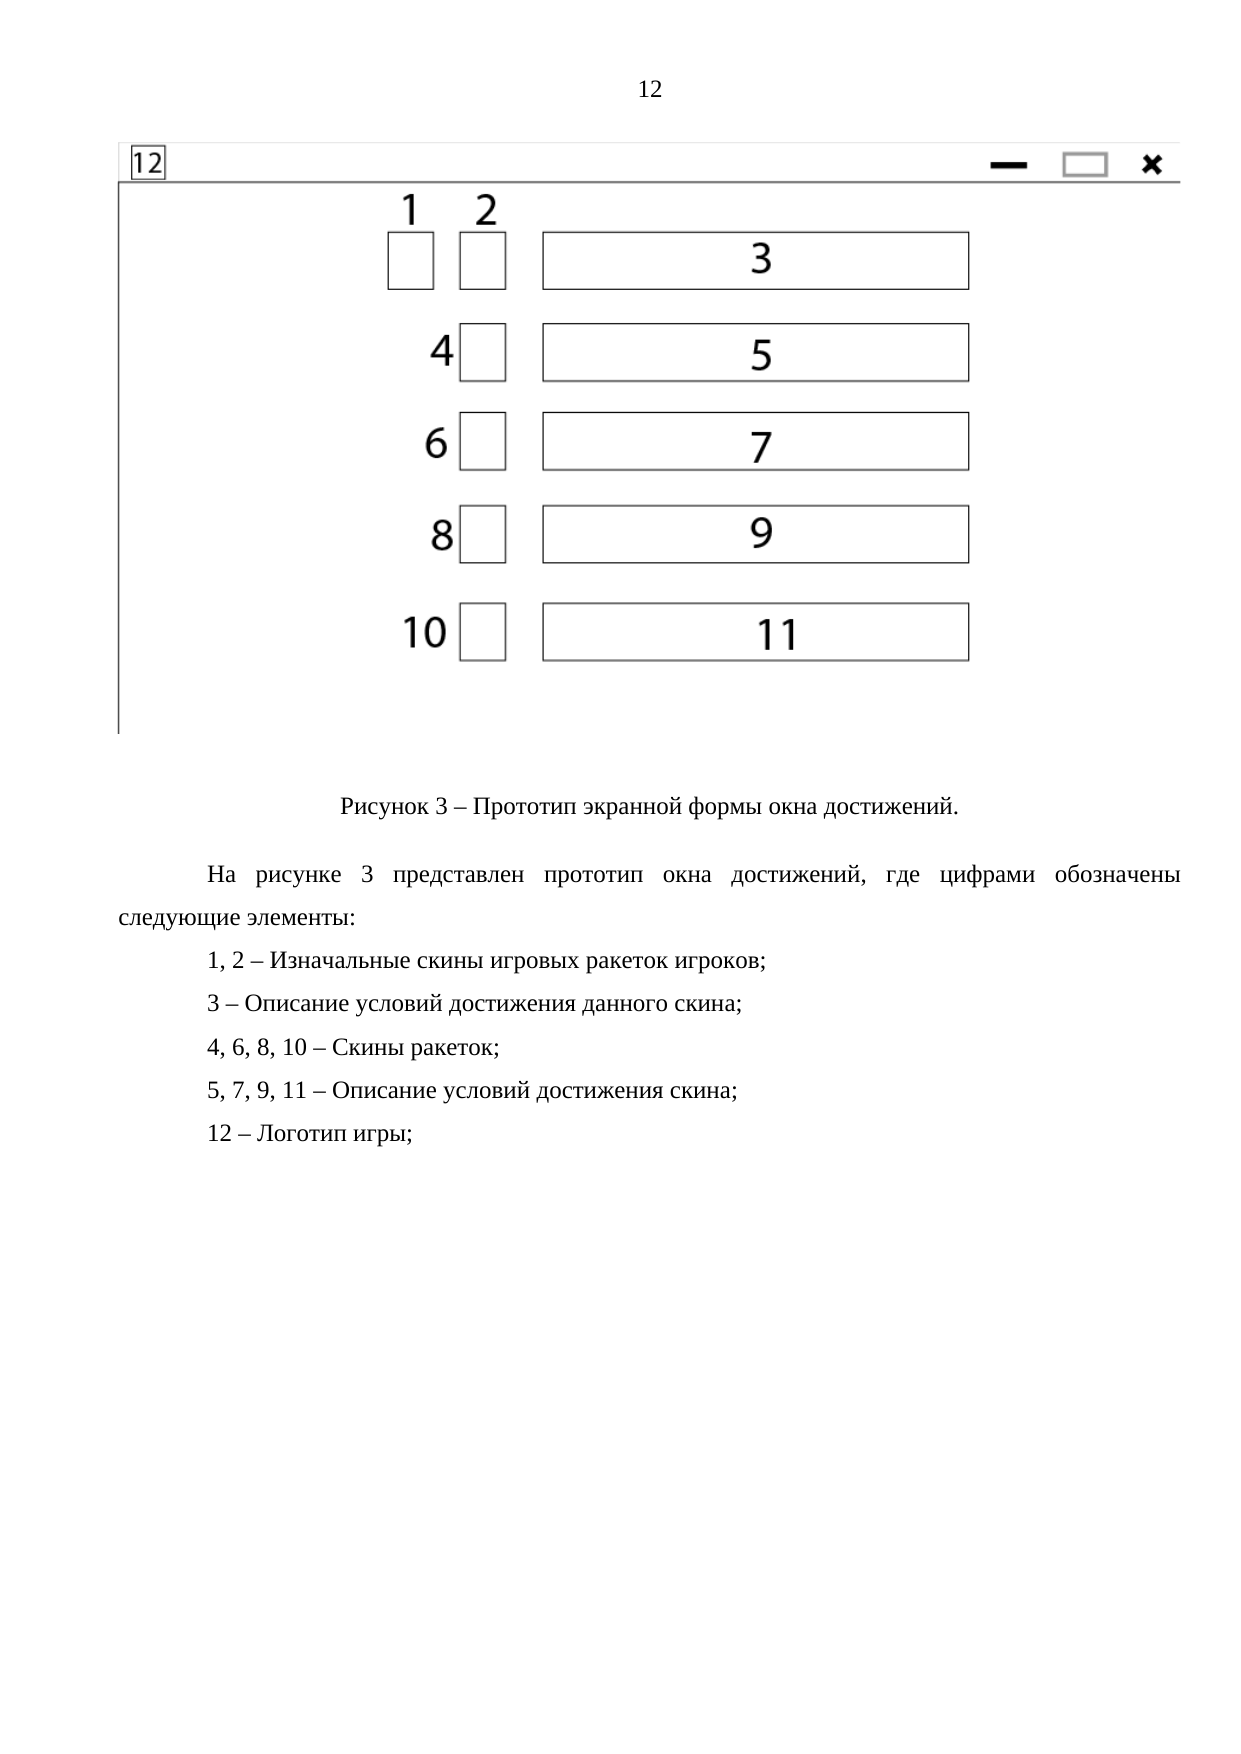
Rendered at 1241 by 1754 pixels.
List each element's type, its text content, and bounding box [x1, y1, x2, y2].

text 12 – Логотип игры; [118, 1118, 1181, 1147]
text На рисунке 3 представлен прототип окна достижений, где цифрами обозначены следующие элементы: [118, 859, 1181, 931]
text 3 – Описание условий достижения данного скина; [118, 988, 1181, 1017]
picture [117, 142, 1181, 734]
list Рисунок 3 – Прототип экранной формы окна достижений. [118, 791, 1181, 820]
text 5, 7, 9, 11 – Описание условий достижения скина; [118, 1075, 1181, 1103]
text 4, 6, 8, 10 – Скины ракеток; [118, 1032, 1181, 1060]
text 1, 2 – Изначальные скины игровых ракеток игроков; [118, 945, 1181, 974]
